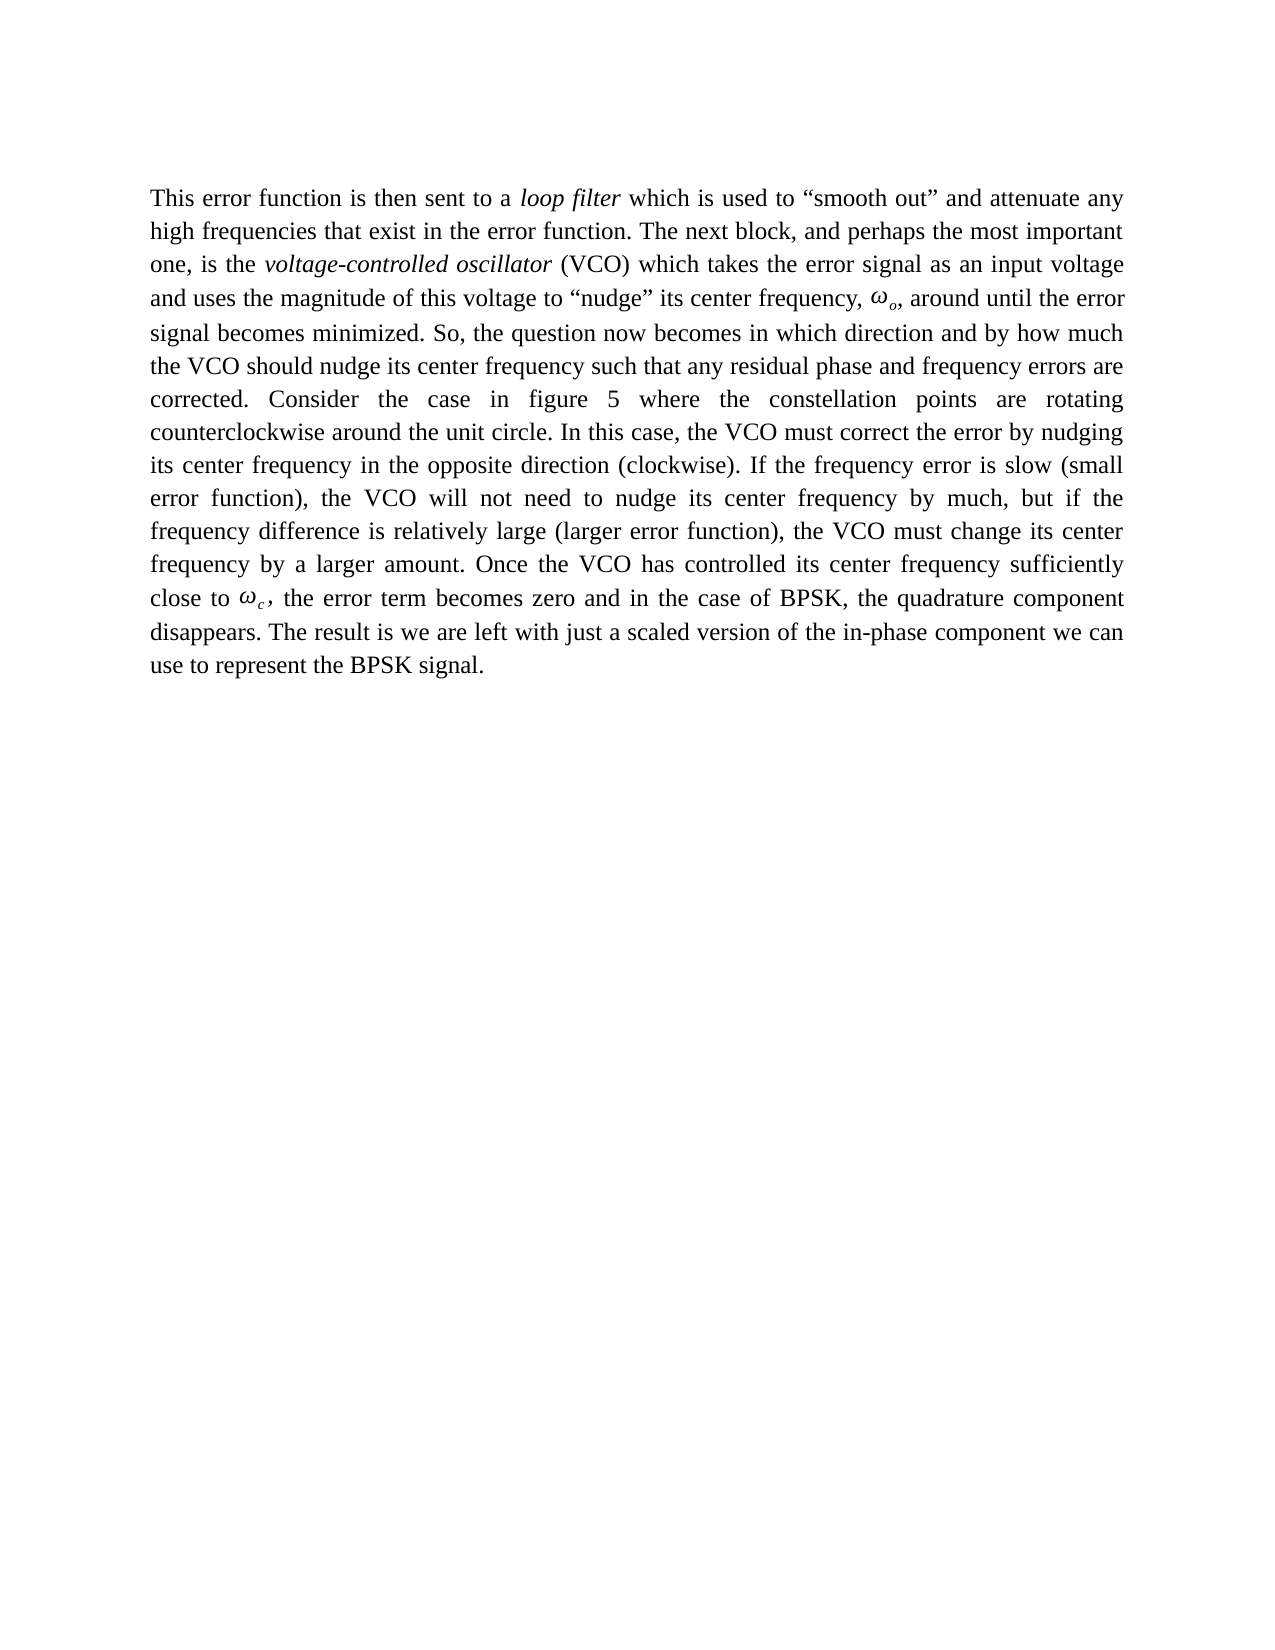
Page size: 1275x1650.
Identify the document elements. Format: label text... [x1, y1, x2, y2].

text This error function is then sent to a loop filter which is used to “smooth out” and attenuate any high frequencies that exist in the error function. The next block, and perhaps the most important one, is the voltage-controlled oscillator (VCO) which takes the error signal as an input voltage and uses the magnitude of this voltage to “nudge” its center frequency, , around until the error signal becomes minimized. So, the question now becomes in which direction and by how much the VCO should nudge its center frequency such that any residual phase and frequency errors are corrected. Consider the case in figure 5 where the constellation points are rotating counterclockwise around the unit circle. In this case, the VCO must correct the error by nudging its center frequency in the opposite direction (clockwise). If the frequency error is slow (small error function), the VCO will not need to nudge its center frequency by much, but if the frequency difference is relatively large (larger error function), the VCO must change its center frequency by a larger amount. Once the VCO has controlled its center frequency sufficiently close to the error term becomes zero and in the case of BPSK, the quadrature component disappears. The result is we are left with just a scaled version of the in-phase component we can use to represent the BPSK signal. [150, 183, 1125, 679]
